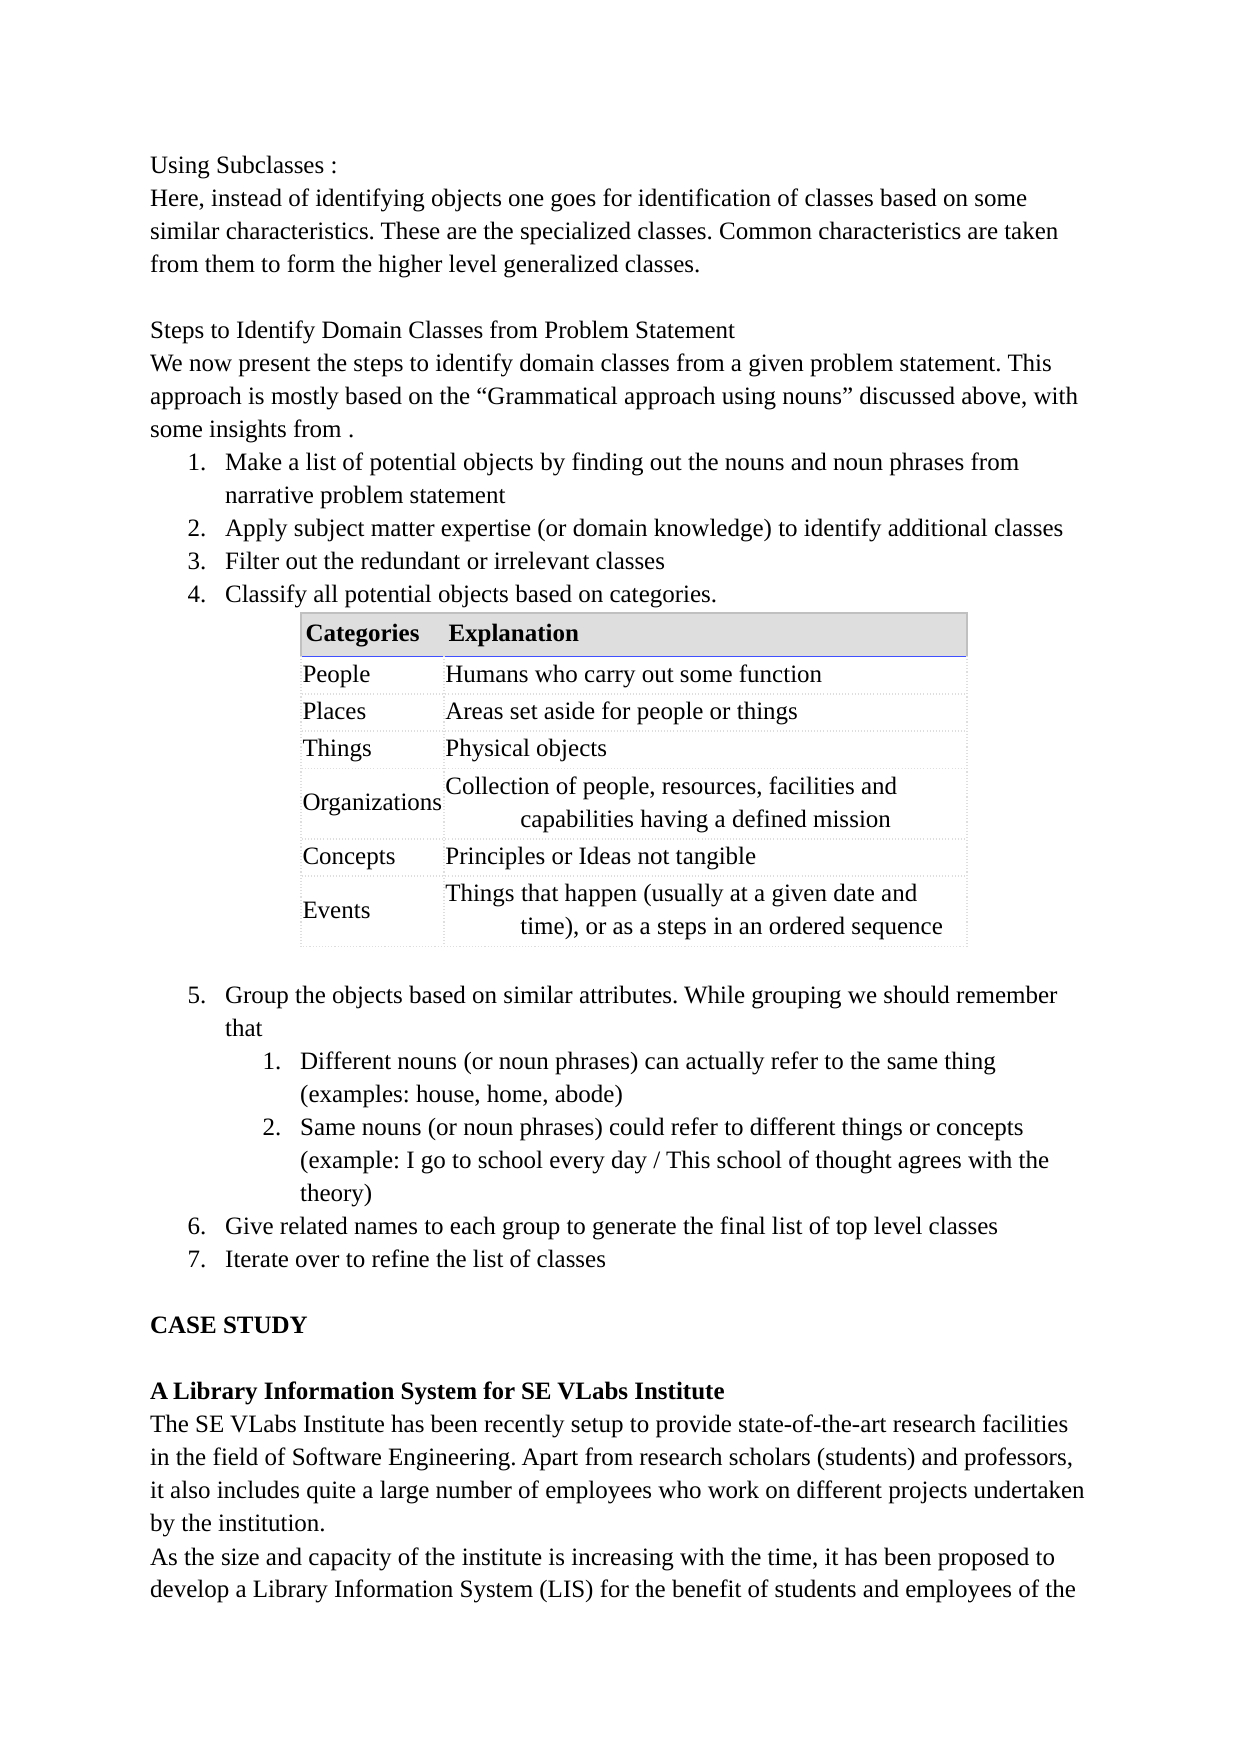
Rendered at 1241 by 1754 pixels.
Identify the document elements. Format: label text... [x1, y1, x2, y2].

table_cell Things [301, 730, 444, 768]
table_cell Places [301, 693, 444, 730]
table_cell Concepts [301, 838, 444, 875]
list Give related names to each group to generate the final list of top level classes [187, 1211, 1090, 1240]
table_cell Physical objects [444, 730, 967, 768]
table_cell Events [301, 875, 444, 946]
list Group the objects based on similar attributes. While grouping we should remember that [187, 980, 1090, 1042]
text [150, 1542, 1090, 1603]
list Make a list of potential objects by finding out the nouns and noun phrases from narrative problem statement [187, 447, 1090, 509]
table_cell Areas set aside for people or things [444, 693, 967, 730]
table_cell Things that happen (usually at a given date and time), or as a steps in an ordered sequence [444, 875, 967, 946]
text A Library Information System for SE VLabs Institute [150, 1376, 1090, 1405]
list Apply subject matter expertise (or domain knowledge) to identify additional classes [187, 513, 1090, 542]
table_header Explanation [444, 614, 966, 656]
table_cell Collection of people, resources, facilities and capabilities having a defined mission [444, 768, 967, 838]
list Different nouns (or noun phrases) can actually refer to the same thing (examples: house, home, abode) [262, 1046, 1090, 1108]
text Steps to Identify Domain Classes from Problem Statement [150, 315, 1090, 344]
text CASE STUDY [150, 1310, 1090, 1339]
list Filter out the redundant or irrelevant classes [187, 546, 1090, 575]
list Classify all potential objects based on categories. [187, 579, 1090, 608]
list Iterate over to refine the list of classes [187, 1244, 1090, 1273]
table_header Categories [302, 614, 444, 656]
table_cell Principles or Ideas not tangible [444, 838, 967, 875]
text We now present the steps to identify domain classes from a given problem statement. This approach is mostly based on the “Grammatical approach using nouns” discussed above, with some insights from . [150, 348, 1090, 443]
table_cell People [301, 657, 444, 693]
text The SE VLabs Institute has been recently setup to provide state-of-the-art research facilities in the field of Software Engineering. Apart from research scholars (students) and professors, it also includes quite a large number of employees who work on different projects undertaken by the institution. [150, 1409, 1090, 1537]
table_cell Humans who carry out some function [444, 657, 967, 693]
text Here, instead of identifying objects one goes for identification of classes based on some similar characteristics. These are the specialized classes. Common characteristics are taken from them to form the higher level generalized classes. [150, 183, 1090, 278]
list Same nouns (or noun phrases) could refer to different things or concepts (example: I go to school every day / This school of thought agrees with the theory) [262, 1112, 1090, 1207]
text Using Subclasses : [150, 150, 1090, 179]
table_cell Organizations [301, 768, 444, 838]
